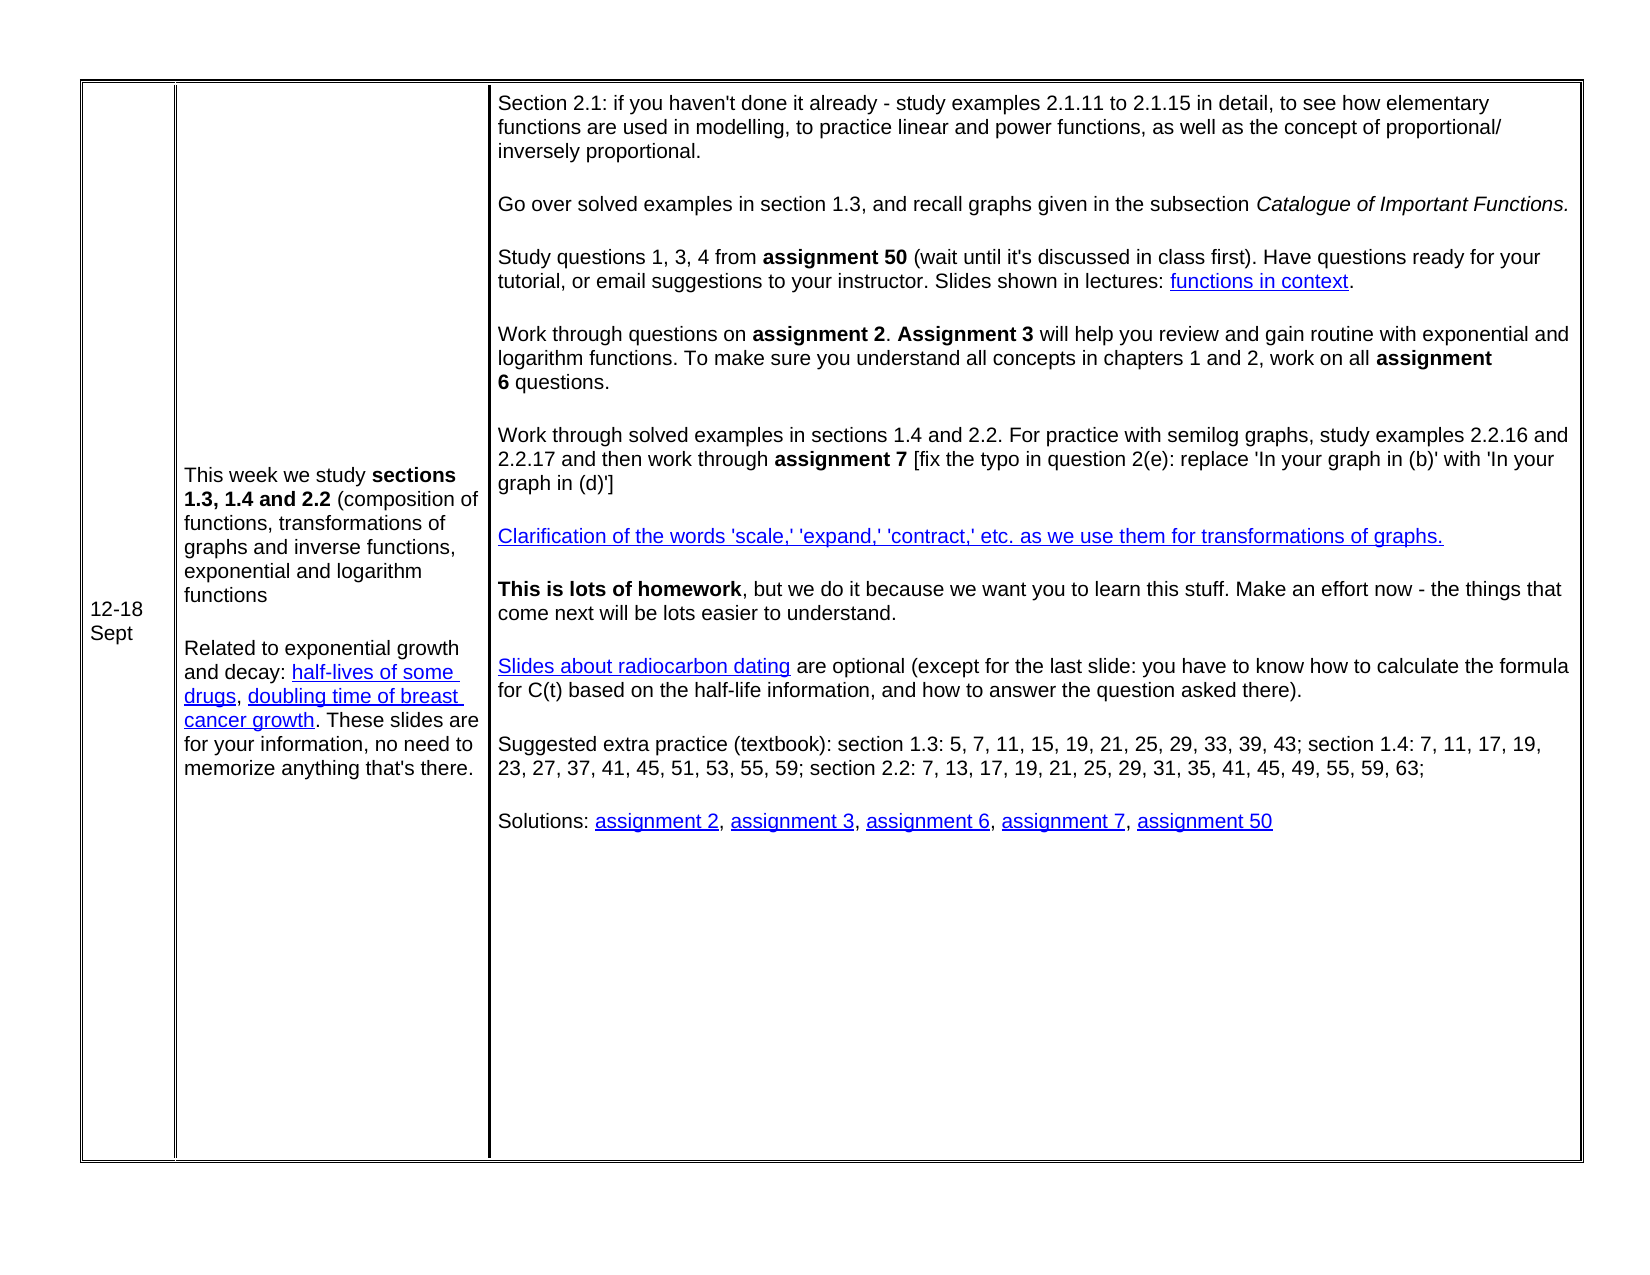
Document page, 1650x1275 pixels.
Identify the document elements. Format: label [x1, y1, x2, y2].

table_header [75, 75, 1650, 1167]
